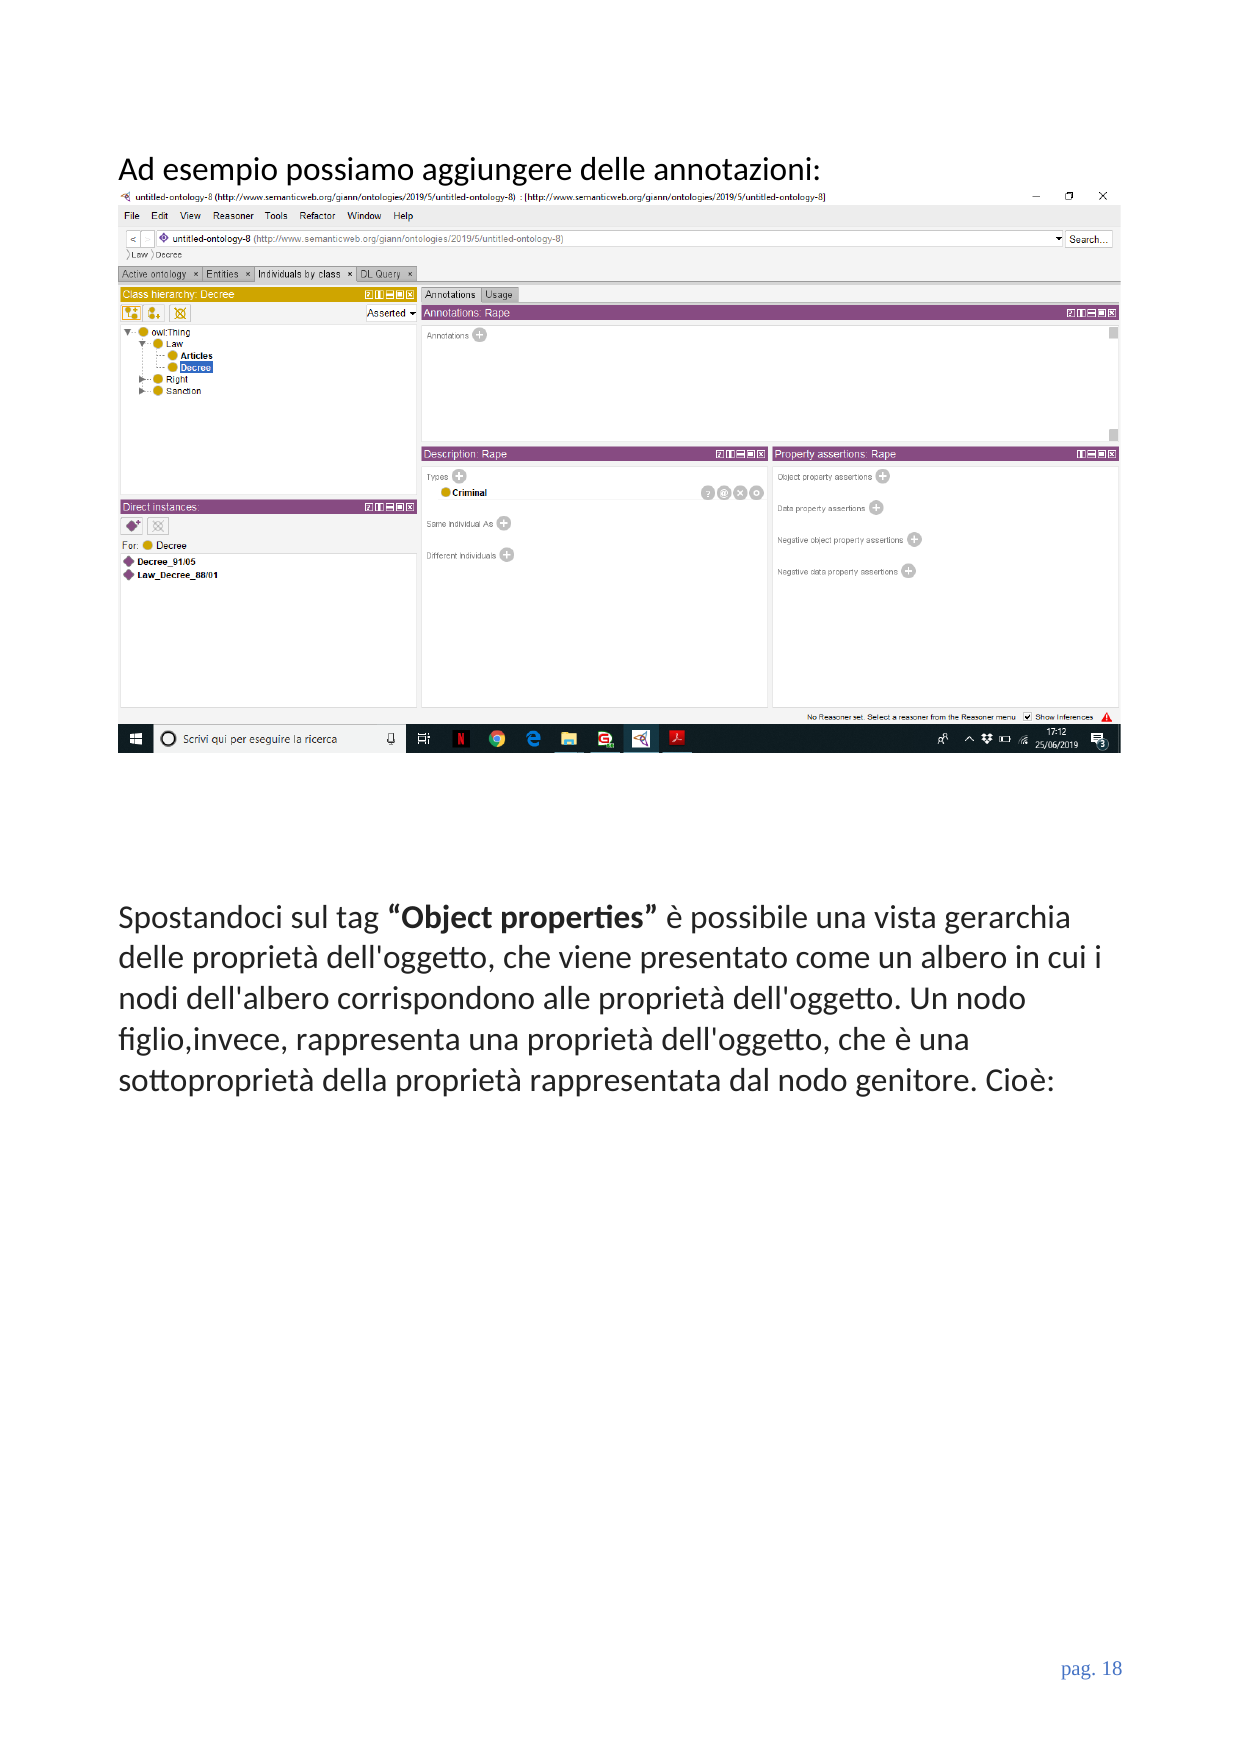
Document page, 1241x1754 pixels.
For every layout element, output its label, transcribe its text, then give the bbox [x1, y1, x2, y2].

picture [118, 188, 1121, 753]
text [118, 896, 1122, 1303]
